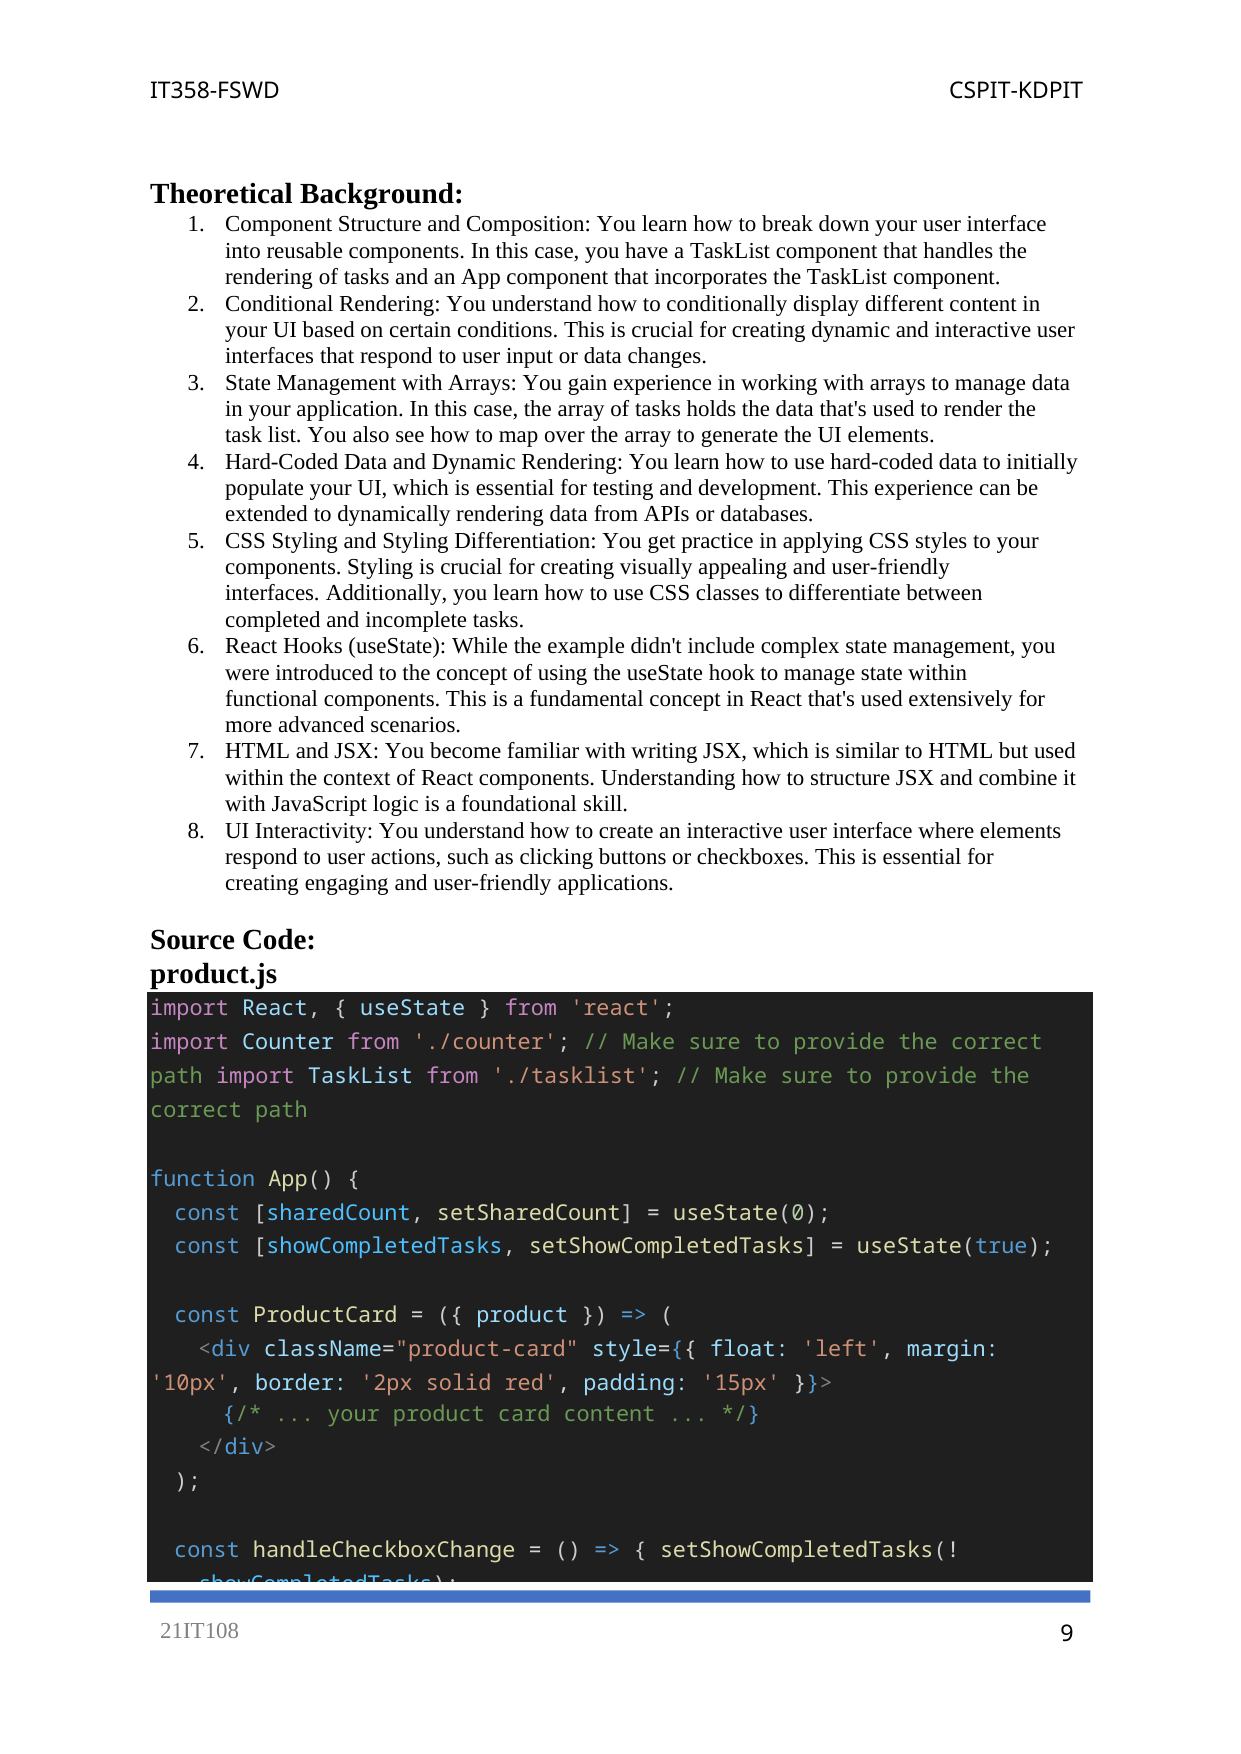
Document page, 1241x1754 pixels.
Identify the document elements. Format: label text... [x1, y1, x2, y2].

list HTML and JSX: You become familiar with writing JSX, which is similar to HTML but used within the context of React components. Understanding how to structure JSX and combine it with JavaScript logic is a foundational skill. [187, 738, 1077, 817]
list Hard-Coded Data and Dynamic Rendering: You learn how to use hard-coded data to initially populate your UI, which is essential for testing and development. This experience can be extended to dynamically rendering data from APIs or databases. [187, 448, 1079, 527]
list UI Interactivity: You understand how to create an interactive user interface where elements respond to user actions, such as clicking buttons or checkboxes. This is essential for creating engaging and user-friendly applications. [187, 817, 1074, 896]
text Theoretical Background: [150, 177, 1105, 211]
list State Management with Arrays: You gain experience in working with arrays to manage data in your application. In this case, the array of tasks holds the data that's used to render the task list. You also see how to map over the array to generate the UI elements. [187, 369, 1079, 448]
list Component Structure and Composition: You learn how to break down your user interface into reusable components. In this case, you have a TaskList component that handles the rendering of tasks and an App component that incorporates the TaskList component. [187, 211, 1089, 289]
list CSS Styling and Styling Differentiation: You get practice in applying CSS styles to your components. Styling is crucial for creating visually appealing and user-friendly interfaces. Additionally, you learn how to use CSS classes to differentiate between completed and incomplete tasks. [187, 527, 1051, 632]
list Conditional Rendering: You understand how to conditionally display different content in your UI based on certain conditions. This is crucial for creating dynamic and interactive user interfaces that respond to user input or data changes. [187, 289, 1088, 369]
subtitle Source Code: product.js [150, 922, 317, 989]
list React Hooks (useState): While the example didn't include complex state management, you were introduced to the concept of using the useState hook to manage state within functional components. This is a fundamental concept in React that's used extensively for more advanced scenarios. [187, 632, 1066, 738]
